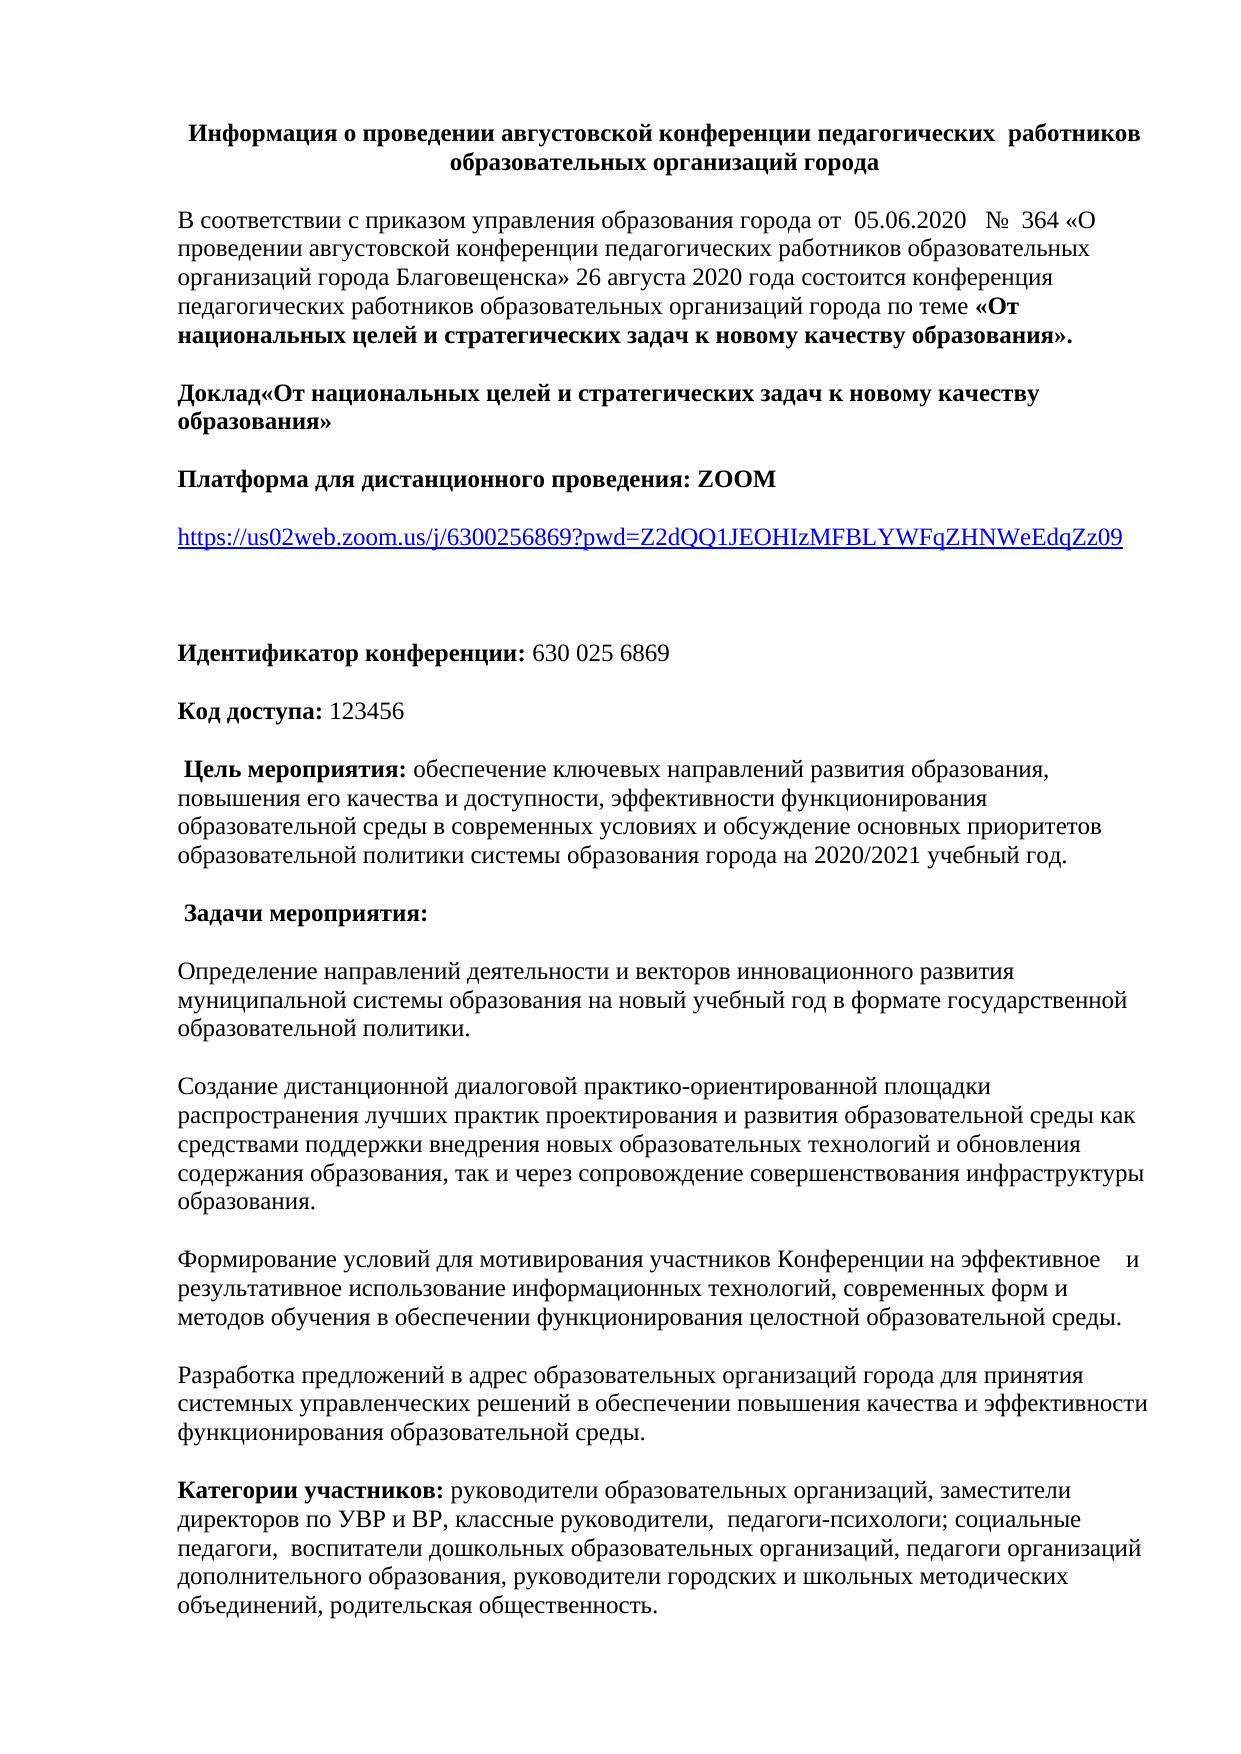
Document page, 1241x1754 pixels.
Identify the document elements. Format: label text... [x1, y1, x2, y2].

text Цель мероприятия: обеспечение ключевых направлений развития образования, повышения его качества и доступности, эффективности функционирования образовательной среды в современных условиях и обсуждение основных приоритетов образовательной политики системы образования города на 2020/2021 учебный год. [177, 754, 1152, 869]
text Категории участников: руководители образовательных организаций, заместители директоров по УВР и ВР, классные руководители, педагоги-психологи; социальные педагоги, воспитатели дошкольных образовательных организаций, педагоги организаций дополнительного образования, руководители городских и школьных методических объединений, родительская общественность. [177, 1475, 1152, 1619]
text https://us02web.zoom.us/j/6300256869?pwd=Z2dQQ1JEOHIzMFBLYWFqZHNWeEdqZz09 [177, 522, 1152, 551]
text Формирование условий для мотивирования участников Конференции на эффективное и результативное использование информационных технологий, современных форм и методов обучения в обеспечении функционирования целостной образовательной среды. [177, 1244, 1152, 1331]
text Создание дистанционной диалоговой практико-ориентированной площадки распространения лучших практик проектирования и развития образовательной среды как средствами поддержки внедрения новых образовательных технологий и обновления содержания образования, так и через сопровождение совершенствования инфраструктуры образования. [177, 1071, 1152, 1215]
text Идентификатор конференции: 630 025 6869 [177, 638, 1152, 667]
text Разработка предложений в адрес образовательных организаций города для принятия системных управленческих решений в обеспечении повышения качества и эффективности функционирования образовательной среды. [177, 1360, 1152, 1446]
text Платформа для дистанционного проведения: ZOOM [177, 464, 1152, 493]
text Код доступа: 123456 [177, 696, 1152, 725]
text В соответствии с приказом управления образования города от 05.06.2020 № 364 «О проведении августовской конференции педагогических работников образовательных организаций города Благовещенска» 26 августа 2020 года состоится конференция педагогических работников образовательных организаций города по теме «От национальных целей и стратегических задач к новому качеству образования». [177, 205, 1152, 348]
text Задачи мероприятия: [177, 898, 1152, 927]
text Определение направлений деятельности и векторов инновационного развития муниципальной системы образования на новый учебный год в формате государственной образовательной политики. [177, 956, 1152, 1042]
text Информация о проведении августовской конференции педагогических работников образовательных организаций города [177, 118, 1152, 176]
text Доклад«От национальных целей и стратегических задач к новому качеству образования» [177, 378, 1152, 435]
